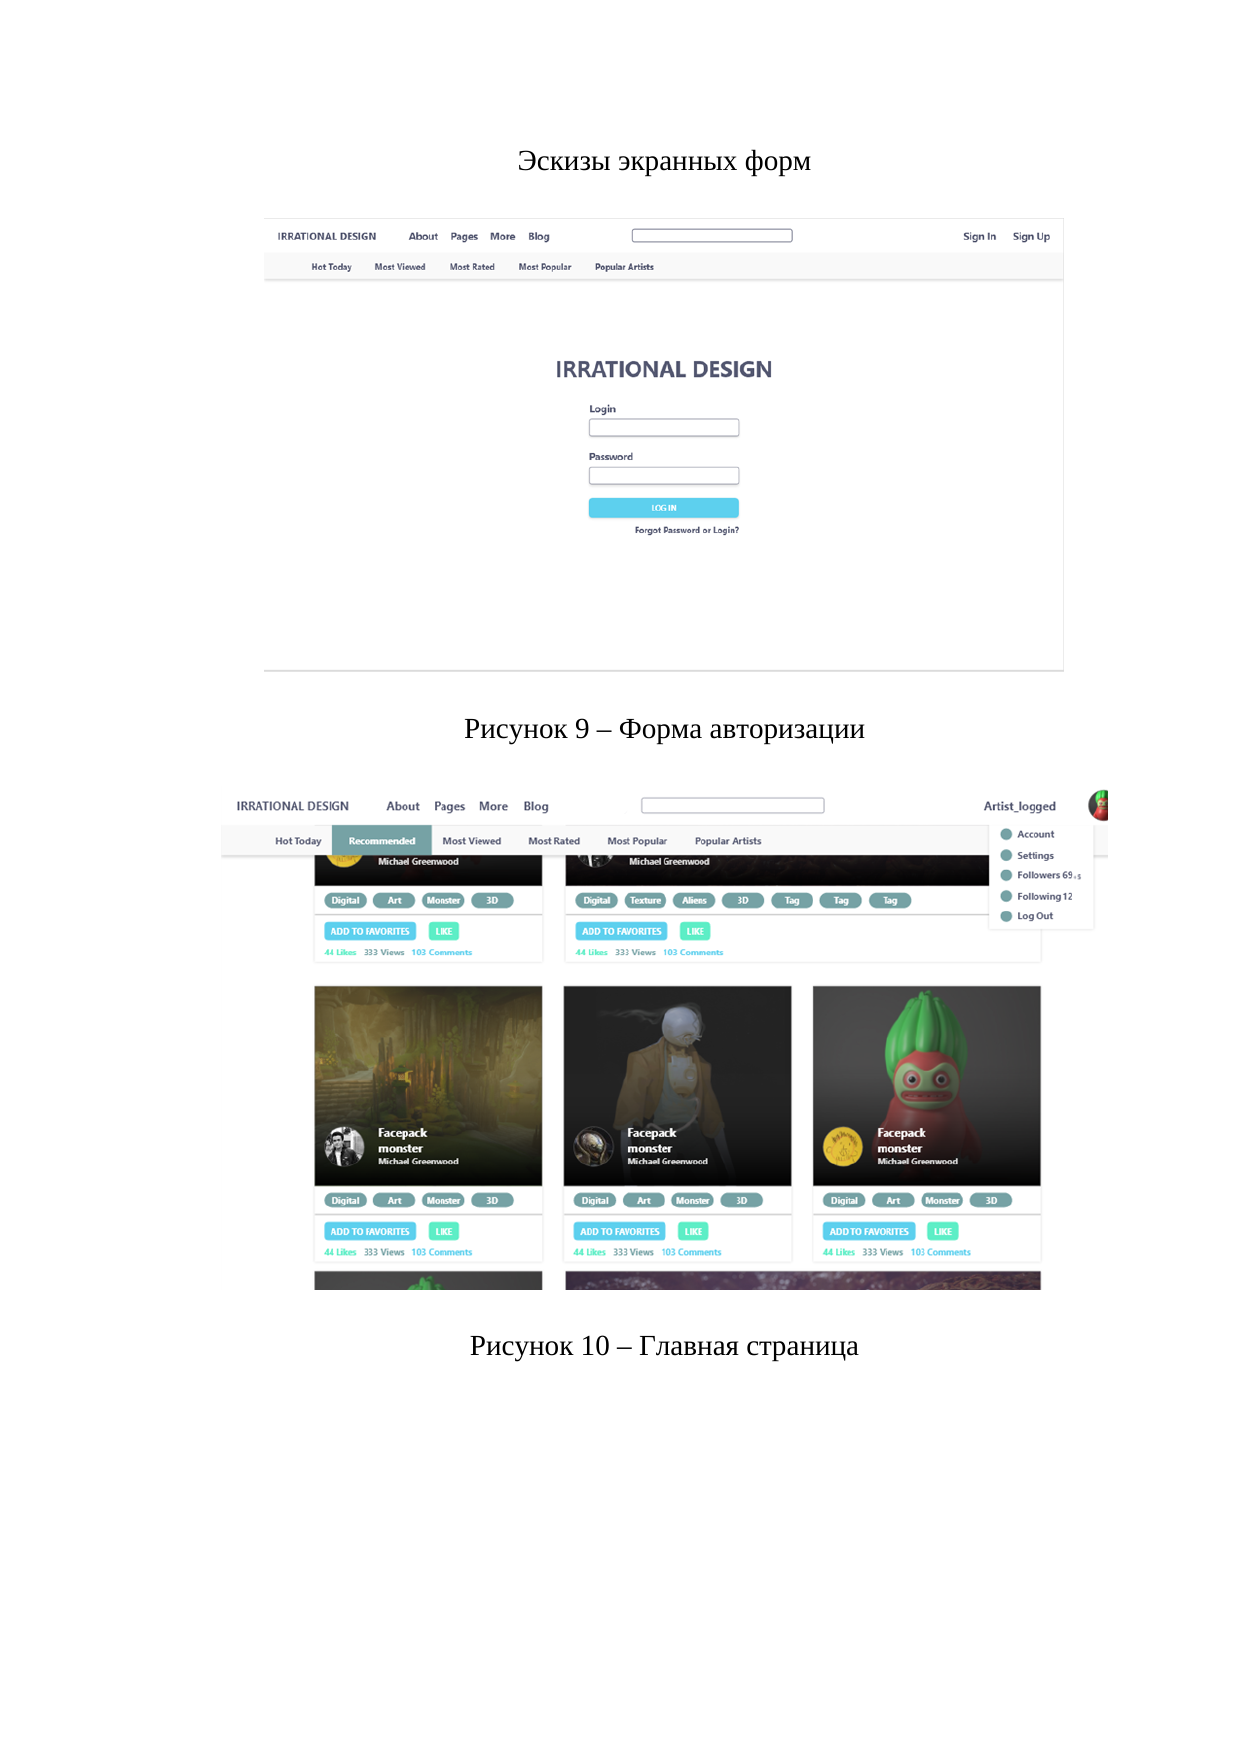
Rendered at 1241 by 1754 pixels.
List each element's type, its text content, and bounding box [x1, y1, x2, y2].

text Рисунок 10 – Главная страница [177, 1328, 1152, 1362]
text Рисунок 9 – Форма авторизации [177, 711, 1152, 745]
text Эскизы экранных форм [177, 143, 1152, 177]
picture [264, 218, 1064, 672]
picture [221, 786, 1108, 1290]
